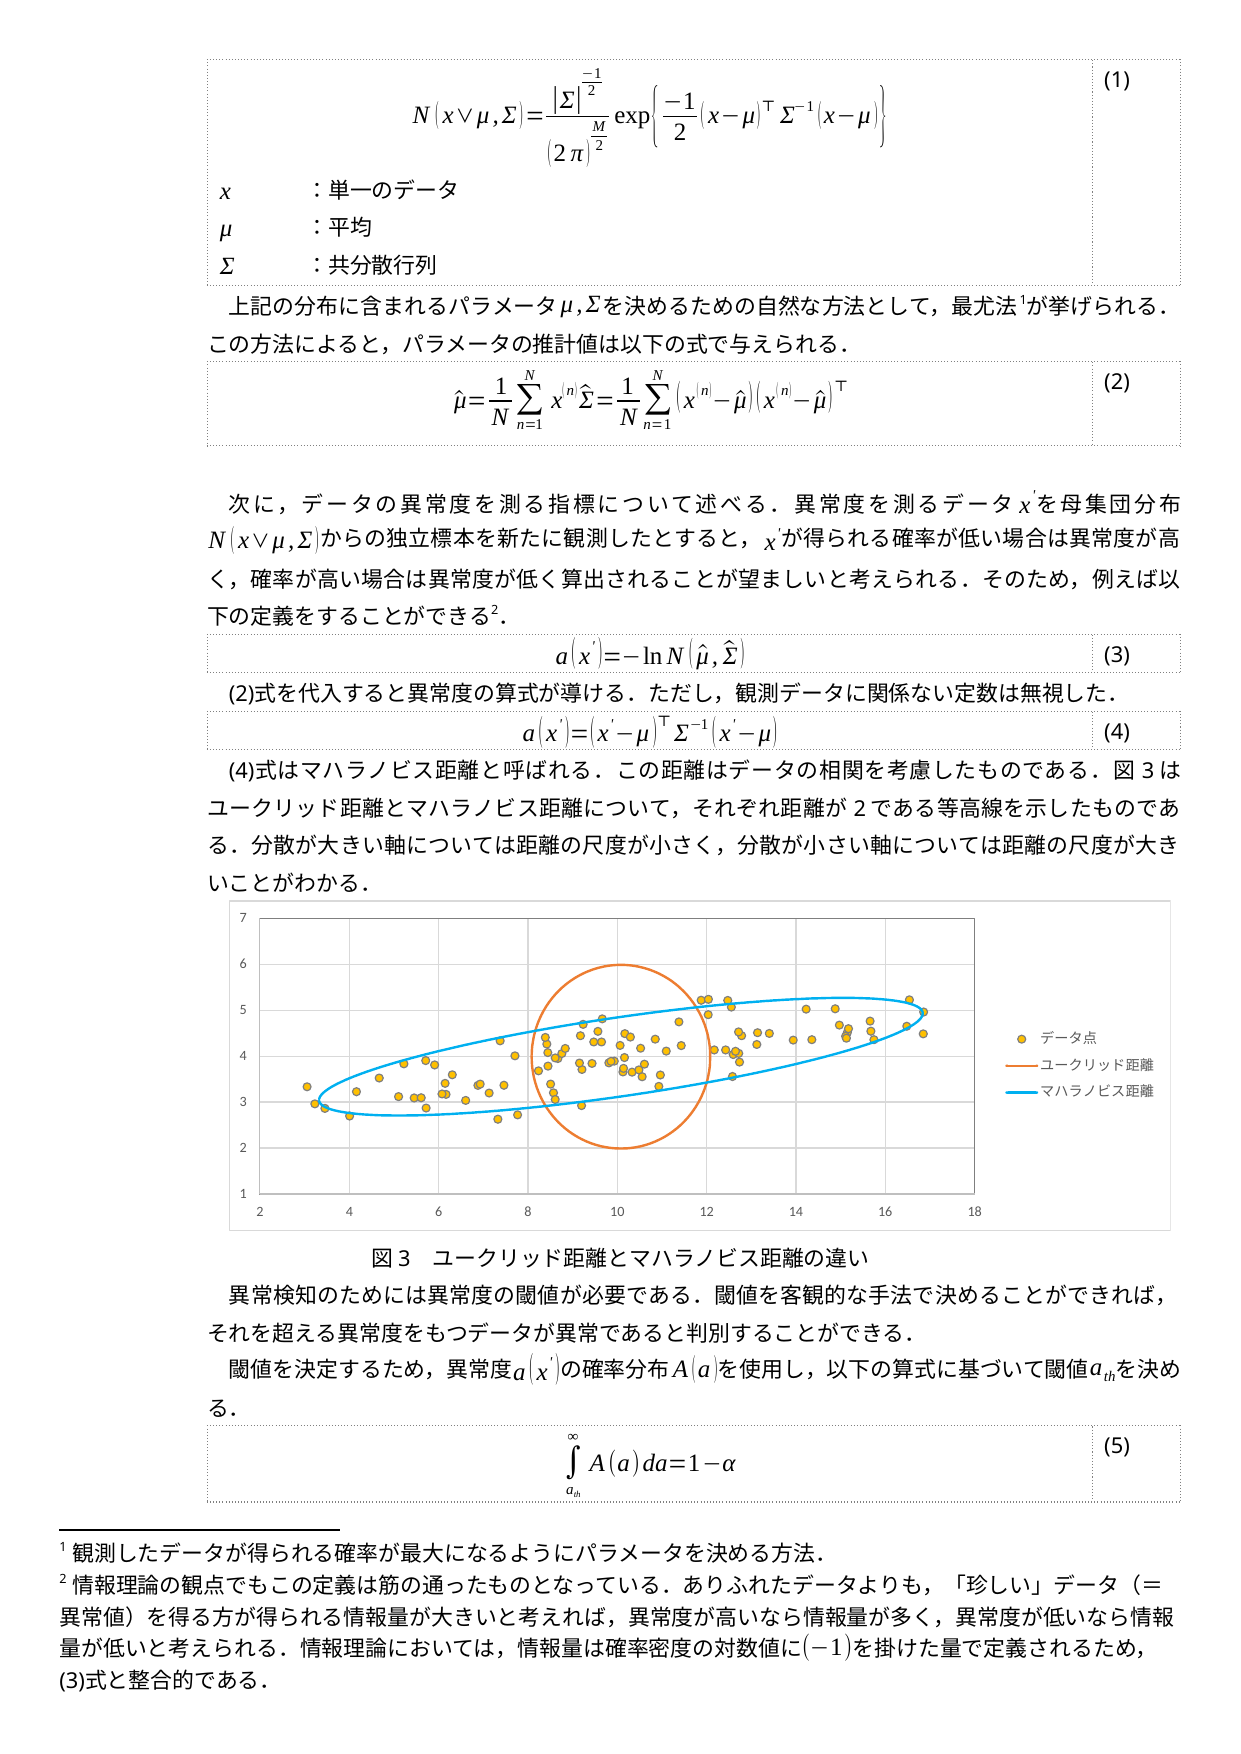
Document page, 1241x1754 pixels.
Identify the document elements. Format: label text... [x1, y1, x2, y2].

table_header (4) [1093, 711, 1181, 749]
text 閾値を決定するため，異常度の確率分布を使用し，以下の算式に基づいて閾値を決める． [207, 1350, 1181, 1425]
table_header [207, 1425, 1093, 1501]
table_header (1) [1093, 59, 1181, 285]
table_header ：単一のデータ ：平均 ：共分散行列 [207, 59, 1093, 285]
table_header [207, 711, 1093, 749]
table_header (2) [1093, 361, 1181, 445]
table_header [207, 634, 1093, 672]
text (4)式はマハラノビス距離と呼ばれる．この距離はデータの相関を考慮したものである．図 3はユークリッド距離とマハラノビス距離について，それぞれ距離が2である等高線を示したものである．分散が大きい軸については距離の尺度が小さく，分散が小さい軸については距離の尺度が大きいことがわかる． [207, 750, 1181, 900]
text 異常検知のためには異常度の閾値が必要である．閾値を客観的な手法で決めることができれば，それを超える異常度をもつデータが異常であると判別することができる． [207, 1275, 1181, 1350]
table_header [207, 361, 1093, 445]
text (2)式を代入すると異常度の算式が導ける．ただし，観測データに関係ない定数は無視した． [207, 673, 1181, 711]
table_header (3) [1093, 634, 1181, 672]
list 次に，データの異常度を測る指標について述べる．異常度を測るデータを母集団分布からの独立標本を新たに観測したとすると，が得られる確率が低い場合は異常度が高く，確率が高い場合は異常度が低く算出されることが望ましいと考えられる．そのため，例えば以下の定義をすることができる． [207, 484, 1181, 634]
list 上記の分布に含まれるパラメータを決めるための自然な方法として，最尤法が挙げられる．この方法によると，パラメータの推計値は以下の式で与えられる． [207, 286, 1181, 361]
text 図 3 ユークリッド距離とマハラノビス距離の違い [59, 1238, 1181, 1275]
